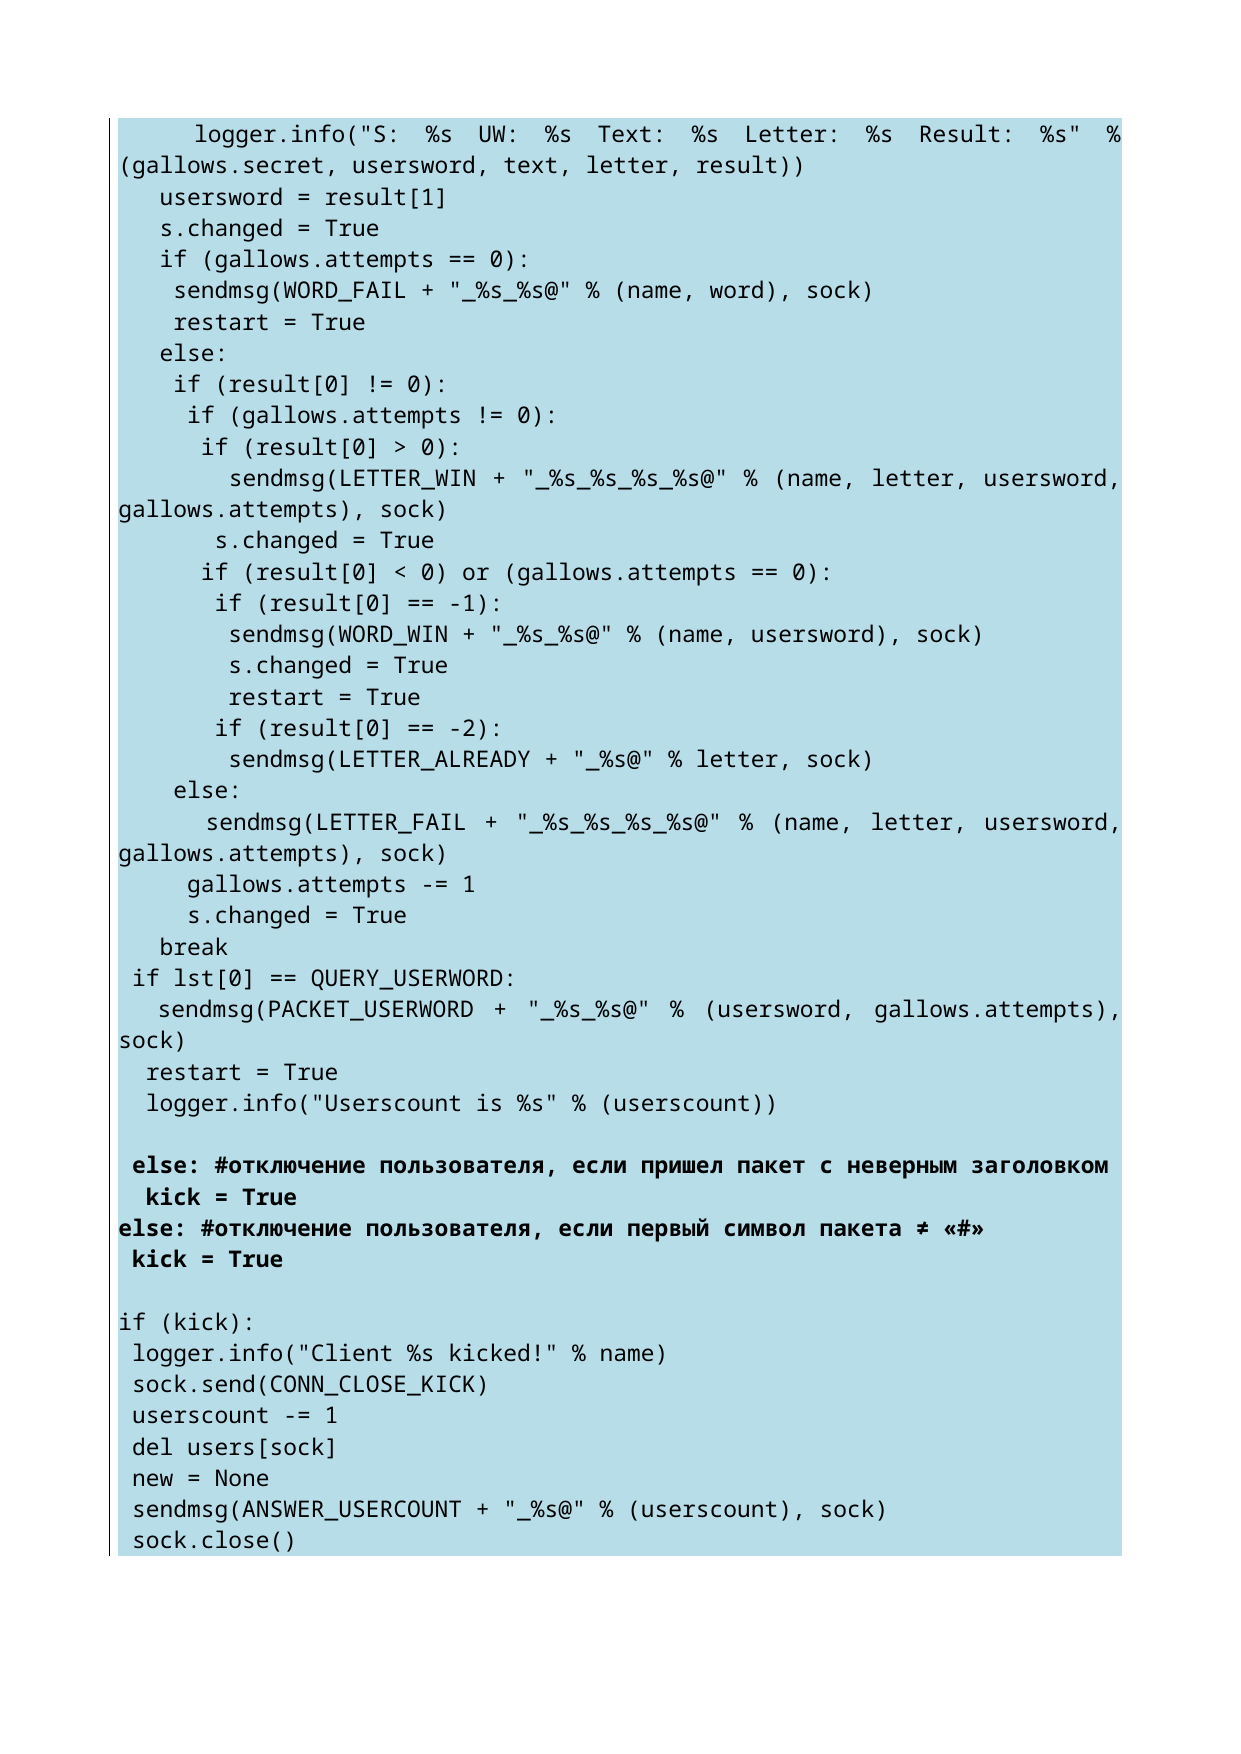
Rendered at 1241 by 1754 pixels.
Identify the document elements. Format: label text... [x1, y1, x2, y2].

text if (result[0] != 0): [118, 368, 1122, 399]
text sendmsg(LETTER_WIN + "_%s_%s_%s_%s@" % (name, letter, usersword, gallows.attempts), sock) [118, 462, 1122, 524]
text else: #отключение пользователя, если пришел пакет с неверным заголовком [118, 1149, 1122, 1181]
text s.changed = True [118, 212, 1122, 243]
text s.changed = True [118, 524, 1122, 556]
text logger.info("Client %s kicked!" % name) [118, 1337, 1122, 1368]
text if (result[0] > 0): [118, 431, 1122, 462]
text new = None [118, 1462, 1122, 1493]
text if (result[0] == -1): [118, 587, 1122, 618]
text sendmsg(PACKET_USERWORD + "_%s_%s@" % (usersword, gallows.attempts), sock) [118, 993, 1122, 1056]
text if (gallows.attempts == 0): [118, 243, 1122, 274]
text s.changed = True [118, 899, 1122, 931]
text sendmsg(WORD_WIN + "_%s_%s@" % (name, usersword), sock) [118, 618, 1122, 649]
text if (result[0] < 0) or (gallows.attempts == 0): [118, 556, 1122, 587]
text s.changed = True [118, 649, 1122, 681]
text else: #отключение пользователя, если первый символ пакета ≠ «#» [118, 1212, 1122, 1243]
text sock.close() [118, 1524, 1122, 1556]
text kick = True [118, 1243, 1122, 1274]
text sendmsg(WORD_FAIL + "_%s_%s@" % (name, word), sock) [118, 274, 1122, 306]
text if (result[0] == -2): [118, 712, 1122, 743]
text if (gallows.attempts != 0): [118, 399, 1122, 431]
text if (kick): [118, 1306, 1122, 1337]
text del users[sock] [118, 1431, 1122, 1462]
text else: [118, 337, 1122, 368]
text sock.send(CONN_CLOSE_KICK) [118, 1368, 1122, 1399]
text kick = True [118, 1181, 1122, 1212]
text break [118, 931, 1122, 962]
text restart = True [118, 681, 1122, 712]
text userscount -= 1 [118, 1399, 1122, 1431]
text logger.info("Userscount is %s" % (userscount)) [118, 1087, 1122, 1118]
text usersword = result[1] [118, 181, 1122, 212]
text sendmsg(ANSWER_USERCOUNT + "_%s@" % (userscount), sock) [118, 1493, 1122, 1524]
text restart = True [118, 1056, 1122, 1087]
text sendmsg(LETTER_ALREADY + "_%s@" % letter, sock) [118, 743, 1122, 774]
text else: [118, 774, 1122, 806]
text logger.info("S: %s UW: %s Text: %s Letter: %s Result: %s" % (gallows.secret, usersword, text, letter, result)) [118, 118, 1122, 181]
text gallows.attempts -= 1 [118, 868, 1122, 899]
text restart = True [118, 306, 1122, 337]
text sendmsg(LETTER_FAIL + "_%s_%s_%s_%s@" % (name, letter, usersword, gallows.attempts), sock) [118, 806, 1122, 868]
text if lst[0] == QUERY_USERWORD: [118, 962, 1122, 993]
